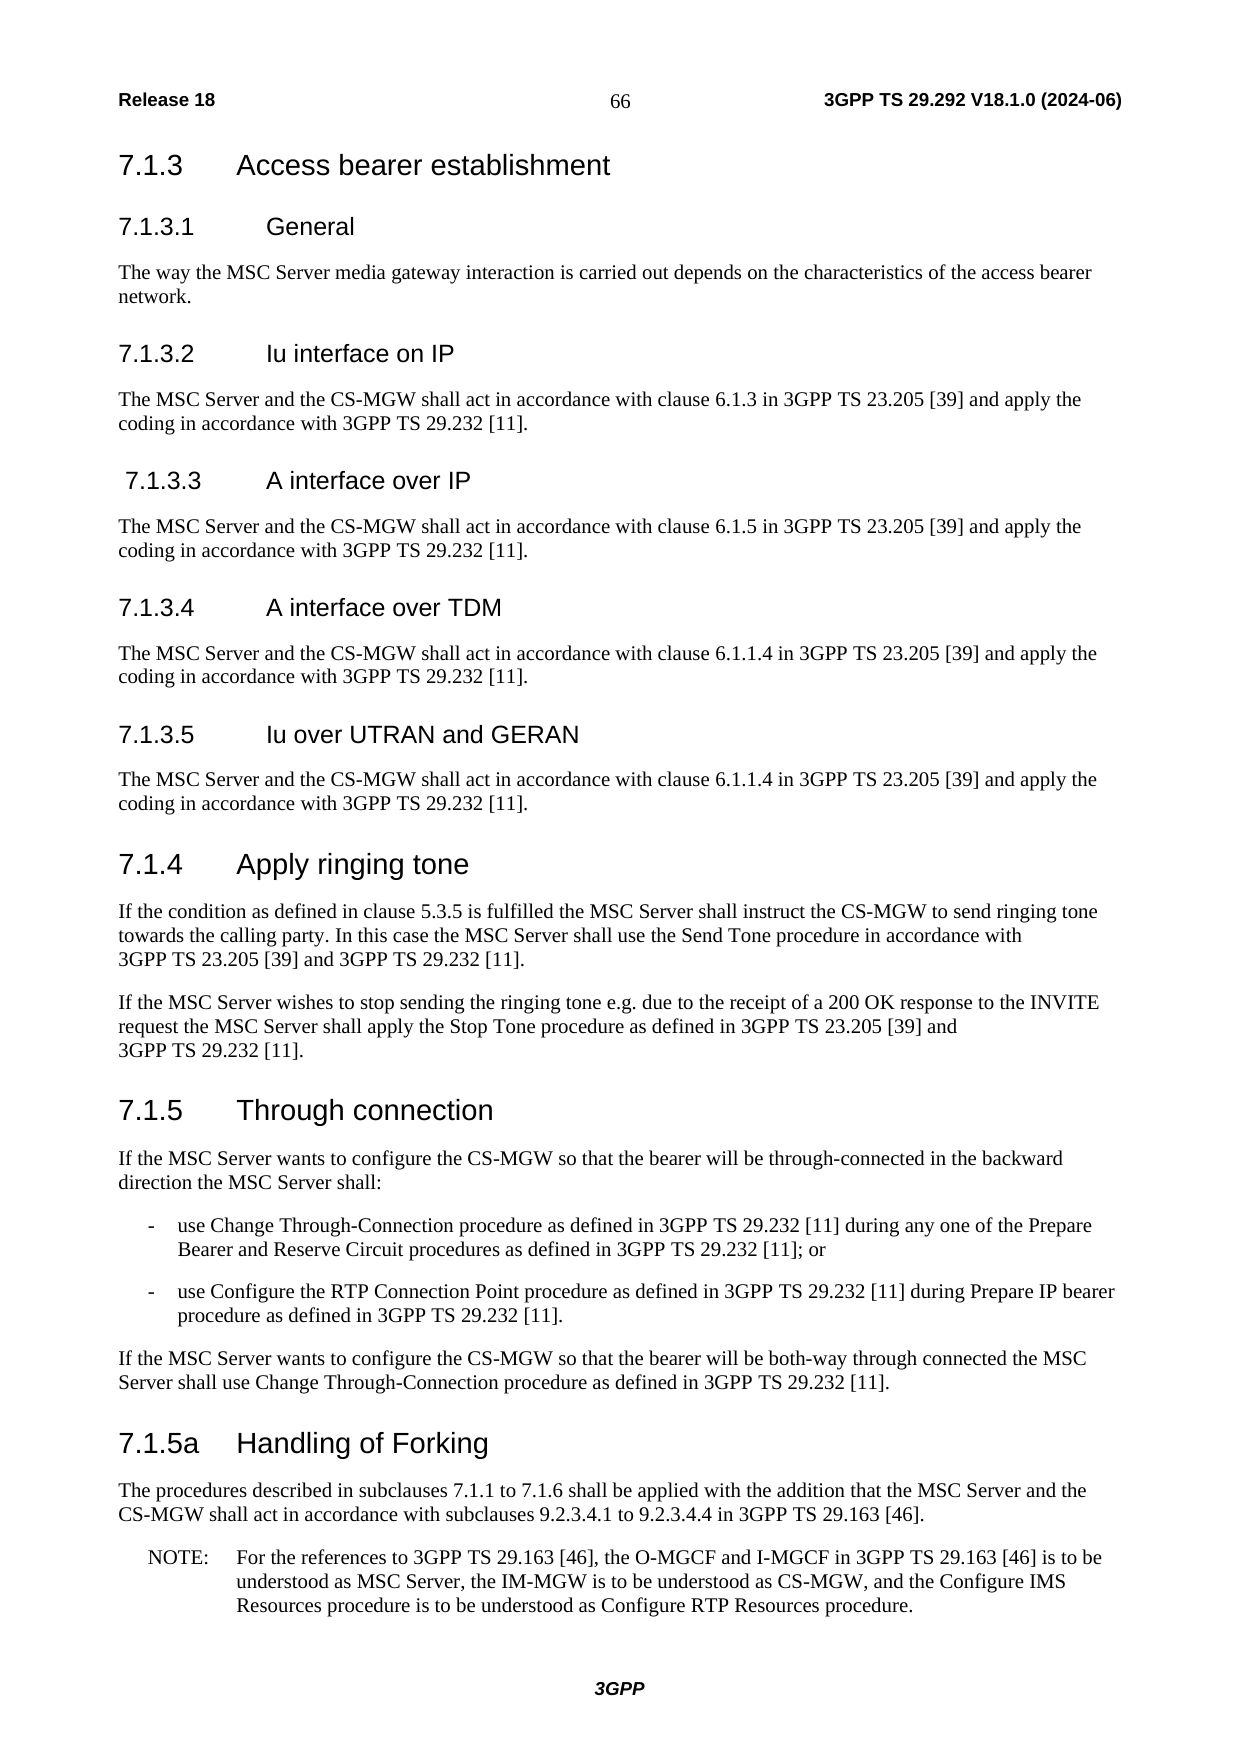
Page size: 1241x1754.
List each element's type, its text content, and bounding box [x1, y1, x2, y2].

subtitle 7.1.3 Access bearer establishment [118, 147, 1122, 181]
subtitle 7.1.4 Apply ringing tone [118, 847, 1122, 880]
text The way the MSC Server media gateway interaction is carried out depends on the characteristics of the access bearer network. [118, 260, 1122, 308]
text The procedures described in subclauses 7.1.1 to 7.1.6 shall be applied with the addition that the MSC Server and the CS-MGW shall act in accordance with subclauses 9.2.3.4.1 to 9.2.3.4.4 in 3GPP TS 29.163 [46]. [118, 1478, 1122, 1526]
text The MSC Server and the CS-MGW shall act in accordance with clause 6.1.1.4 in 3GPP TS 23.205 [39] and apply the coding in accordance with 3GPP TS 29.232 [11]. [118, 640, 1122, 688]
text - use Change Through-Connection procedure as defined in 3GPP TS 29.232 [11] during any one of the Prepare Bearer and Reserve Circuit procedures as defined in 3GPP TS 29.232 [11]; or [148, 1212, 1122, 1261]
subtitle 7.1.3.5 Iu over UTRAN and GERAN [118, 720, 1122, 748]
subtitle 7.1.3.3 A interface over IP [118, 466, 1122, 495]
subtitle 7.1.5 Through connection [118, 1093, 1122, 1127]
text The MSC Server and the CS-MGW shall act in accordance with clause 6.1.1.4 in 3GPP TS 23.205 [39] and apply the coding in accordance with 3GPP TS 29.232 [11]. [118, 767, 1122, 815]
text If the MSC Server wishes to stop sending the ringing tone e.g. due to the receipt of a 200 OK response to the INVITE request the MSC Server shall apply the Stop Tone procedure as defined in 3GPP TS 23.205 [39] and 3GPP TS 29.232 [11]. [118, 990, 1122, 1062]
subtitle 7.1.3.2 Iu interface on IP [118, 339, 1122, 368]
subtitle 7.1.3.4 A interface over TDM [118, 593, 1122, 622]
text NOTE: For the references to 3GPP TS 29.163 [46], the O-MGCF and I-MGCF in 3GPP TS 29.163 [46] is to be understood as MSC Server, the IM-MGW is to be understood as CS-MGW, and the Configure IMS Resources procedure is to be understood as Configure RTP Resources procedure. [148, 1545, 1122, 1617]
text If the MSC Server wants to configure the CS-MGW so that the bearer will be through-connected in the backward direction the MSC Server shall: [118, 1146, 1122, 1194]
text - use Configure the RTP Connection Point procedure as defined in 3GPP TS 29.232 [11] during Prepare IP bearer procedure as defined in 3GPP TS 29.232 [11]. [148, 1279, 1122, 1327]
subtitle 7.1.3.1 General [118, 212, 1122, 241]
text The MSC Server and the CS-MGW shall act in accordance with clause 6.1.5 in 3GPP TS 23.205 [39] and apply the coding in accordance with 3GPP TS 29.232 [11]. [118, 513, 1122, 562]
text The MSC Server and the CS-MGW shall act in accordance with clause 6.1.3 in 3GPP TS 23.205 [39] and apply the coding in accordance with 3GPP TS 29.232 [11]. [118, 387, 1122, 435]
text If the condition as defined in clause 5.3.5 is fulfilled the MSC Server shall instruct the CS-MGW to send ringing tone towards the calling party. In this case the MSC Server shall use the Send Tone procedure in accordance with 3GPP TS 23.205 [39] and 3GPP TS 29.232 [11]. [118, 899, 1122, 971]
subtitle 7.1.5a Handling of Forking [118, 1426, 1122, 1459]
text If the MSC Server wants to configure the CS-MGW so that the bearer will be both-way through connected the MSC Server shall use Change Through-Connection procedure as defined in 3GPP TS 29.232 [11]. [118, 1346, 1122, 1394]
